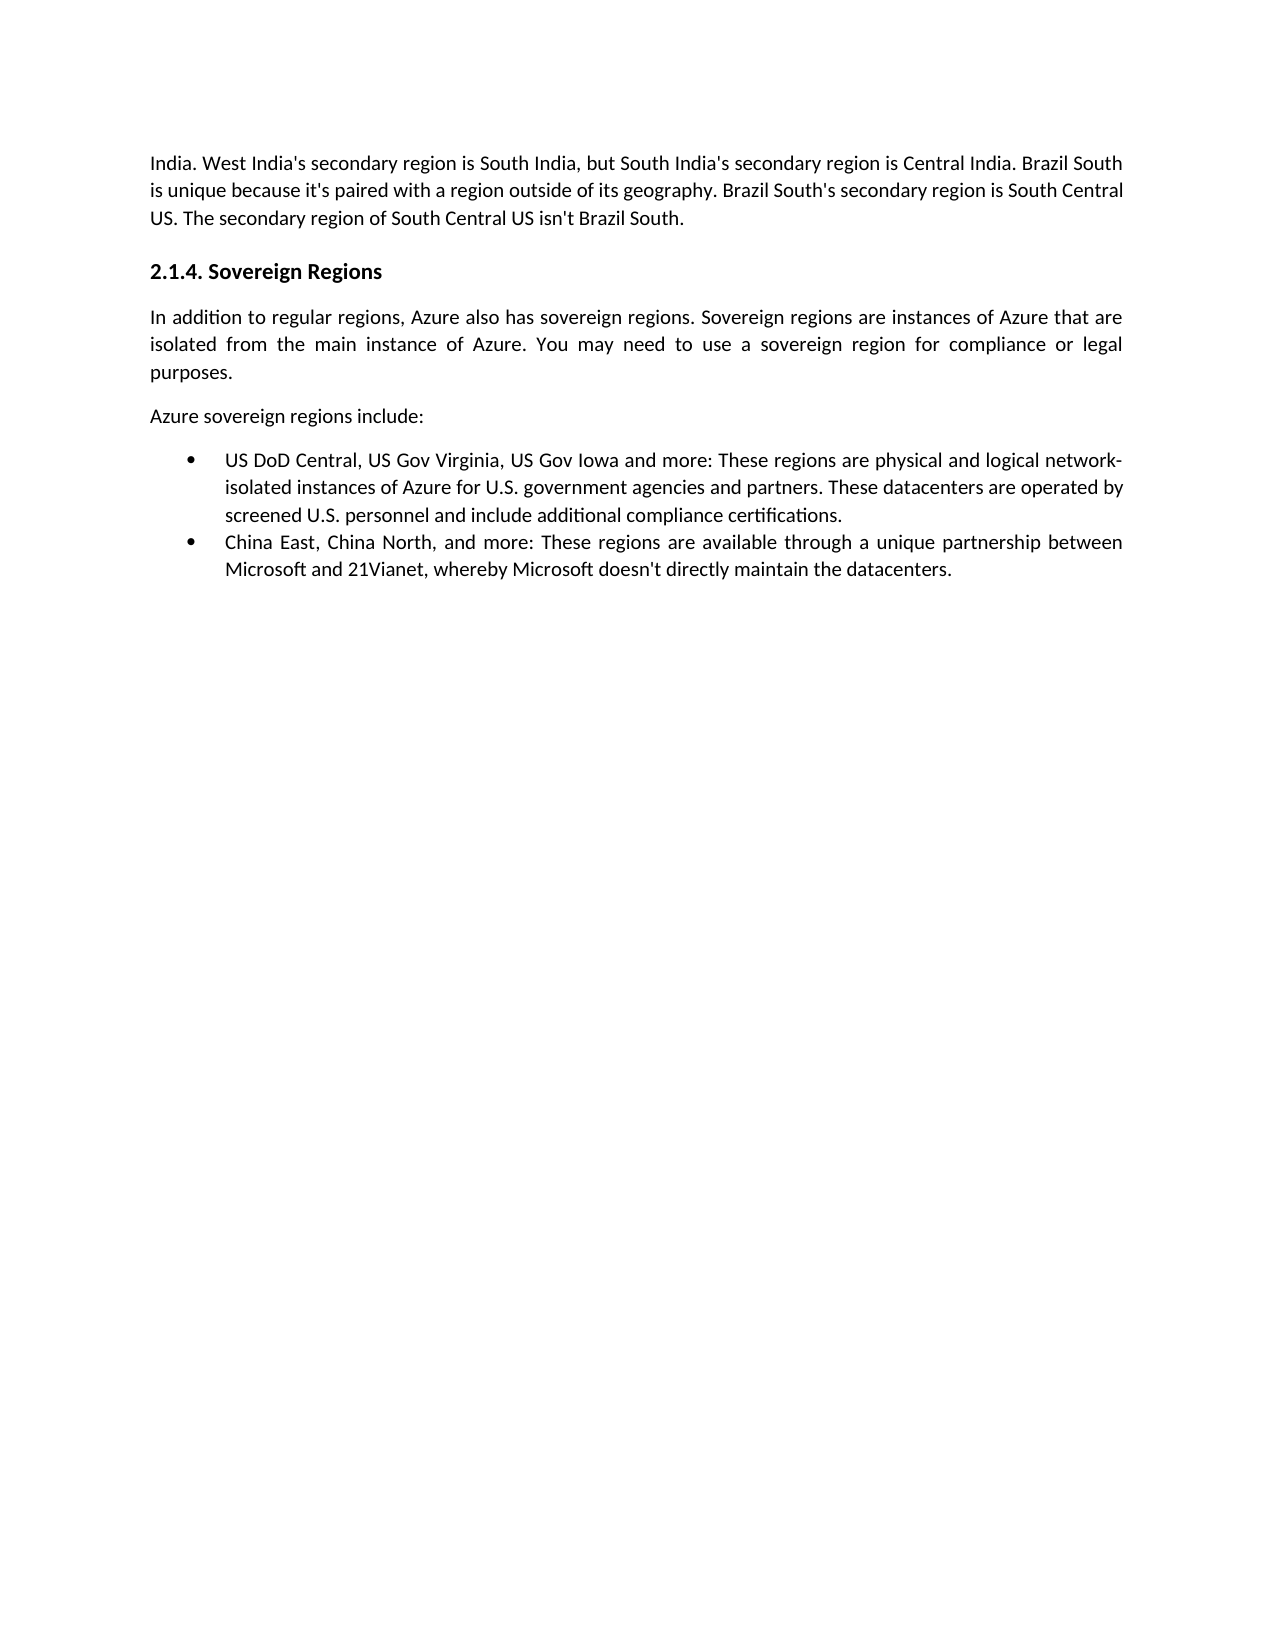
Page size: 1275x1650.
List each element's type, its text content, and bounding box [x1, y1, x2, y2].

list US DoD Central, US Gov Virginia, US Gov Iowa and more: These regions are physical and logical network-isolated instances of Azure for U.S. government agencies and partners. These datacenters are operated by screened U.S. personnel and include additional compliance certifications. [187, 447, 1125, 527]
list China East, China North, and more: These regions are available through a unique partnership between Microsoft and 21Vianet, whereby Microsoft doesn't directly maintain the datacenters. [187, 529, 1125, 582]
subtitle 2.1.4. Sovereign Regions [150, 257, 1125, 285]
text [150, 150, 1125, 230]
text In addition to regular regions, Azure also has sovereign regions. Sovereign regions are instances of Azure that are isolated from the main instance of Azure. You may need to use a sovereign region for compliance or legal purposes. [150, 304, 1125, 384]
text Azure sovereign regions include: [150, 403, 1125, 428]
